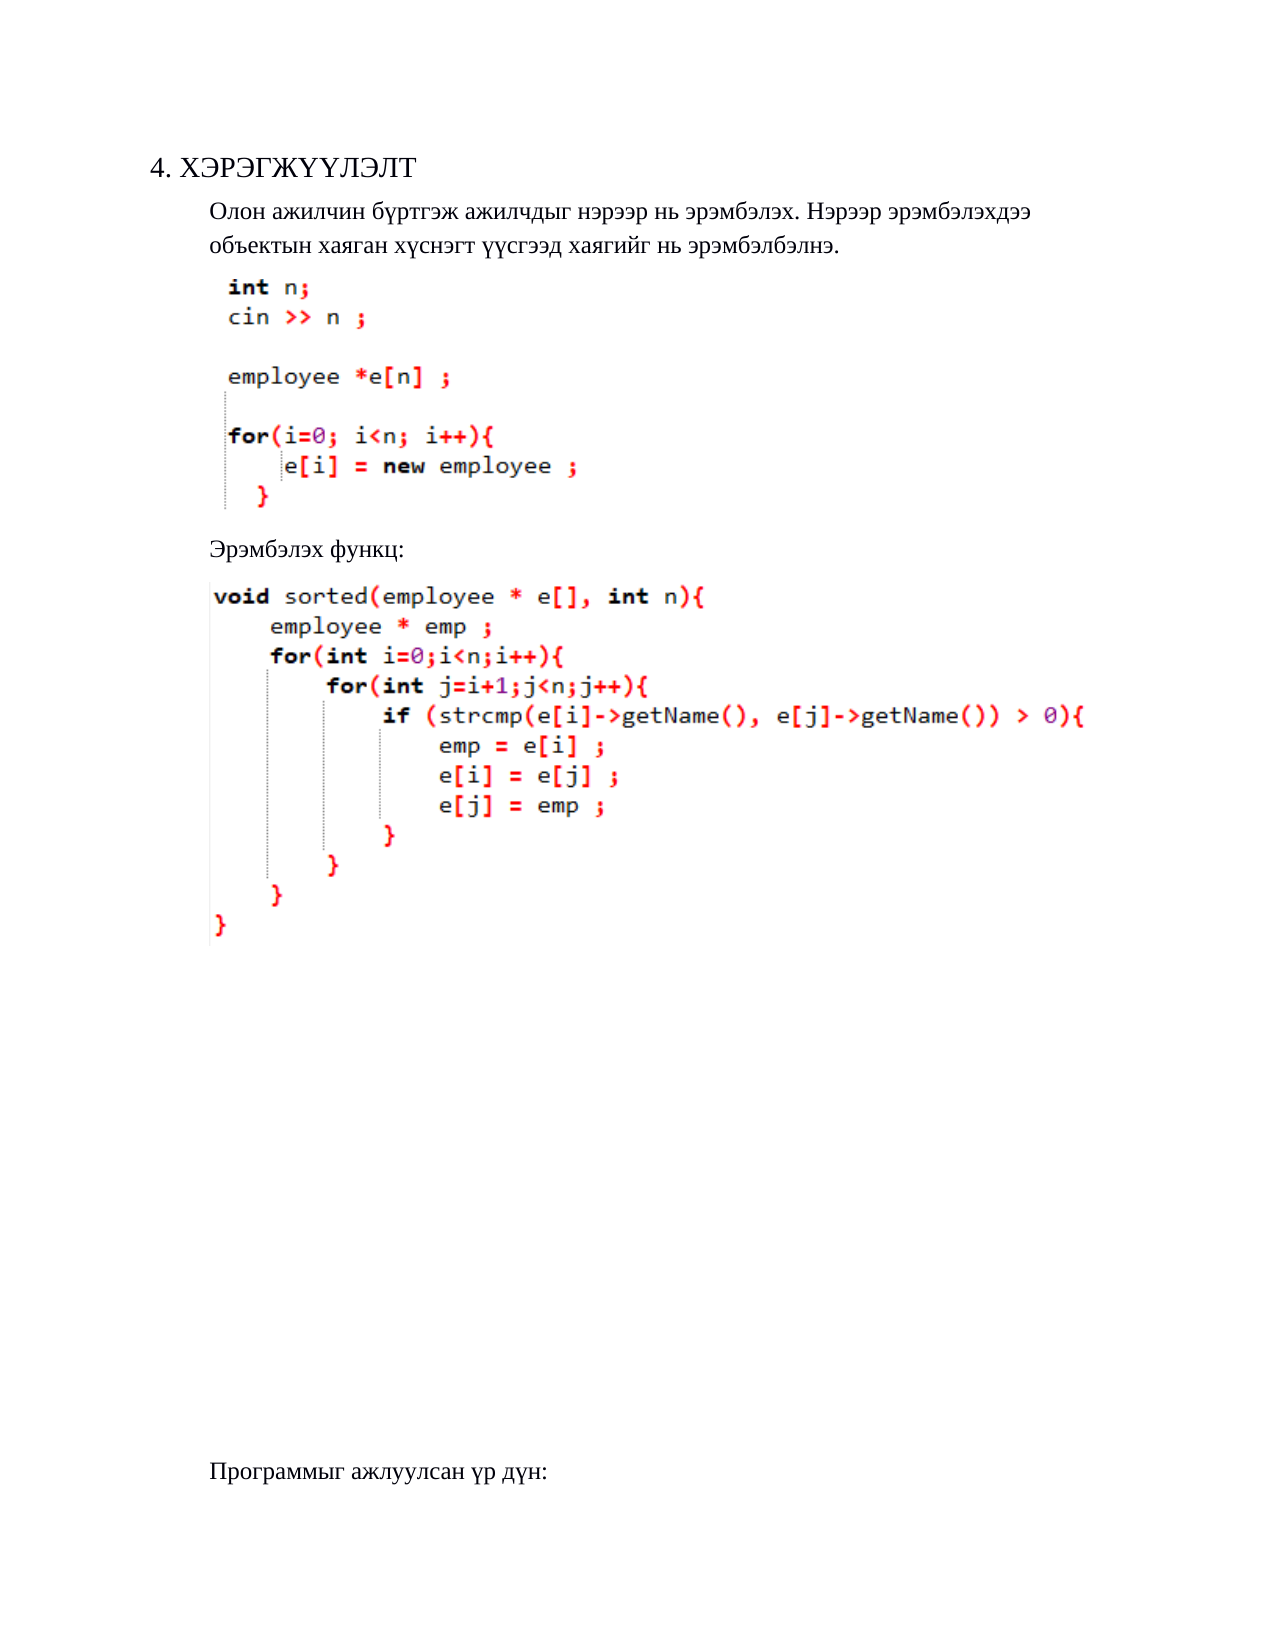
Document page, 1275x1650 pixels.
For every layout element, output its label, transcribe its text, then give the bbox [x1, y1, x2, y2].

text Эрэмбэлэх функц: [209, 534, 1125, 562]
text Программыг ажлуулсан үр дүн: [209, 1456, 1125, 1484]
picture [209, 582, 1094, 946]
picture [209, 279, 599, 514]
subtitle 4. ХЭРЭГЖҮҮЛЭЛТ [150, 150, 1125, 183]
text Олон ажилчин бүртгэж ажилчдыг нэрээр нь эрэмбэлэх. Нэрээр эрэмбэлэхдээ объектын хаяган хүснэгт үүсгээд хаягийг нь эрэмбэлбэлнэ. [209, 196, 1125, 259]
